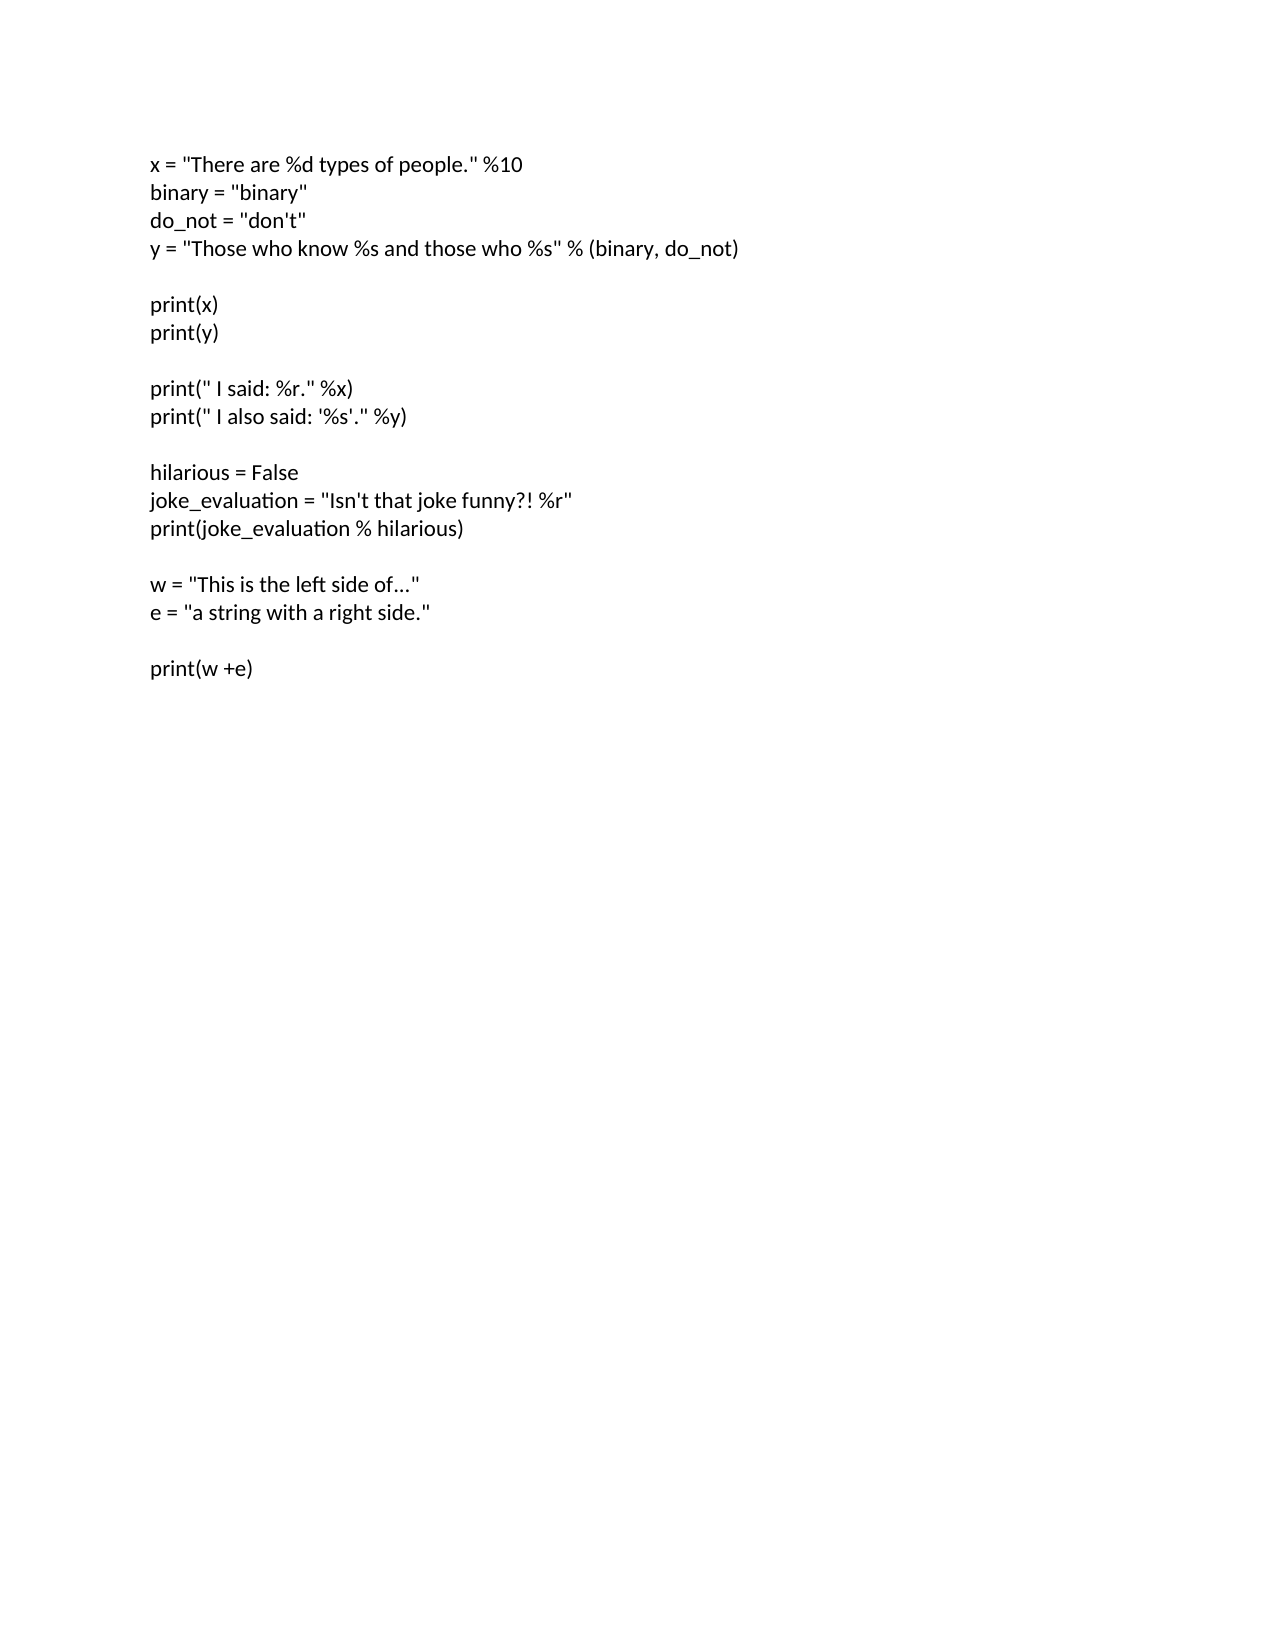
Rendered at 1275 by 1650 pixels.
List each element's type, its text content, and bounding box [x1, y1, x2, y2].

text print(" I also said: '%s'." %y) [150, 402, 1125, 430]
text x = "There are %d types of people." %10 [150, 150, 1125, 178]
text print(y) [150, 318, 1125, 346]
text do_not = "don't" [150, 206, 1125, 234]
text e = "a string with a right side." [150, 598, 1125, 626]
text print(w +e) [150, 654, 1125, 682]
text print(x) [150, 290, 1125, 318]
text w = "This is the left side of..." [150, 570, 1125, 598]
text print(joke_evaluation % hilarious) [150, 514, 1125, 542]
text print(" I said: %r." %x) [150, 374, 1125, 402]
text binary = "binary" [150, 178, 1125, 206]
text hilarious = False [150, 458, 1125, 486]
text y = "Those who know %s and those who %s" % (binary, do_not) [150, 234, 1125, 262]
text joke_evaluation = "Isn't that joke funny?! %r" [150, 486, 1125, 514]
